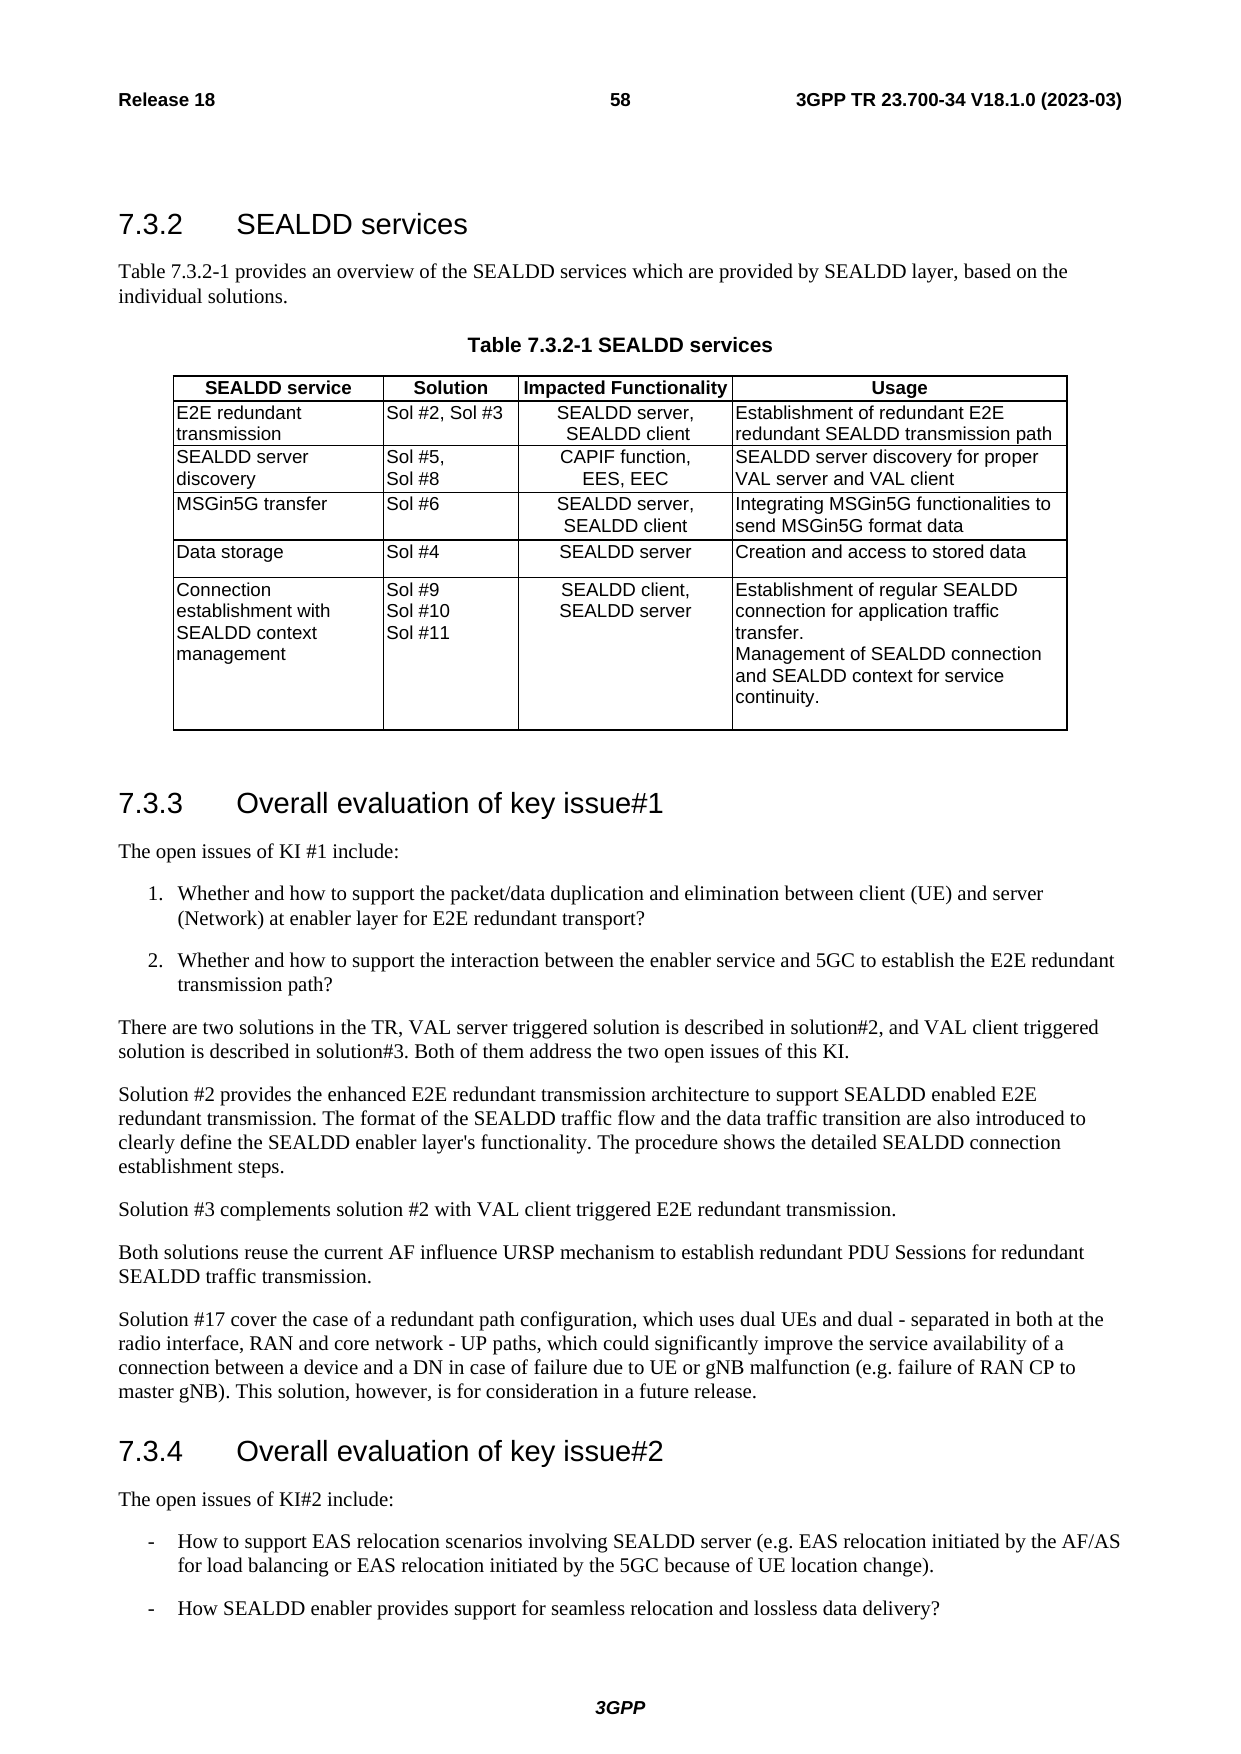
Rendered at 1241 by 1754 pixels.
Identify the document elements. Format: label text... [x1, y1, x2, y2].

table_cell Data storage [174, 541, 383, 577]
table_cell Integrating MSGin5G functionalities to send MSGin5G format data [733, 493, 1066, 539]
text Solution #3 complements solution #2 with VAL client triggered E2E redundant transmission. [118, 1197, 1122, 1221]
table_cell SEALDD server, SEALDD client [519, 402, 732, 444]
table_header Solution [384, 377, 518, 400]
subtitle 7.3.4 Overall evaluation of key issue#2 [118, 1434, 1122, 1468]
text Solution #2 provides the enhanced E2E redundant transmission architecture to support SEALDD enabled E2E redundant transmission. The format of the SEALDD traffic flow and the data traffic transition are also introduced to clearly define the SEALDD enabler layer's functionality. The procedure shows the detailed SEALDD connection establishment steps. [118, 1082, 1122, 1178]
text Table 7.3.2-1 provides an overview of the SEALDD services which are provided by SEALDD layer, based on the individual solutions. [118, 259, 1122, 308]
text 1. Whether and how to support the packet/data duplication and elimination between client (UE) and server (Network) at enabler layer for E2E redundant transport? [148, 881, 1122, 929]
text The open issues of KI#2 include: [118, 1486, 1122, 1511]
table_cell Establishment of redundant E2E redundant SEALDD transmission path [733, 402, 1066, 444]
subtitle 7.3.3 Overall evaluation of key issue#1 [118, 786, 1122, 820]
table_header Usage [733, 377, 1066, 400]
table_header Impacted Functionality [519, 377, 732, 400]
table_cell Sol #5, Sol #8 [384, 446, 518, 492]
table_cell Creation and access to stored data [733, 541, 1066, 577]
text - How SEALDD enabler provides support for seamless relocation and lossless data delivery? [148, 1596, 1122, 1620]
table_cell SEALDD server discovery [174, 446, 383, 492]
table_header SEALDD service [174, 377, 383, 400]
table_cell Connection establishment with SEALDD context management [174, 578, 383, 729]
text There are two solutions in the TR, VAL server triggered solution is described in solution#2, and VAL client triggered solution is described in solution#3. Both of them address the two open issues of this KI. [118, 1015, 1122, 1063]
table_cell SEALDD client, SEALDD server [519, 578, 732, 729]
text 7.3.2 SEALDD services [118, 207, 1122, 241]
table_cell Sol #4 [384, 541, 518, 577]
table_cell SEALDD server discovery for proper VAL server and VAL client [733, 446, 1066, 492]
table_cell Establishment of regular SEALDD connection for application traffic transfer. Management of SEALDD connection and SEALDD context for service continuity. [733, 578, 1066, 729]
text Solution #17 cover the case of a redundant path configuration, which uses dual UEs and dual - separated in both at the radio interface, RAN and core network - UP paths, which could significantly improve the service availability of a connection between a device and a DN in case of failure due to UE or gNB malfunction (e.g. failure of RAN CP to master gNB). This solution, however, is for consideration in a future release. [118, 1307, 1122, 1403]
table_cell Sol #9 Sol #10 Sol #11 [384, 578, 518, 729]
table_cell MSGin5G transfer [174, 493, 383, 539]
table_cell Sol #6 [384, 493, 518, 539]
text Both solutions reuse the current AF influence URSP mechanism to establish redundant PDU Sessions for redundant SEALDD traffic transmission. [118, 1240, 1122, 1288]
table_cell CAPIF function, EES, EEC [519, 446, 732, 492]
text The open issues of KI #1 include: [118, 838, 1122, 863]
table_cell Sol #2, Sol #3 [384, 402, 518, 444]
table_cell SEALDD server, SEALDD client [519, 493, 732, 539]
table_cell E2E redundant transmission [174, 402, 383, 444]
text - How to support EAS relocation scenarios involving SEALDD server (e.g. EAS relocation initiated by the AF/AS for load balancing or EAS relocation initiated by the 5GC because of UE location change). [148, 1529, 1122, 1577]
text 2. Whether and how to support the interaction between the enabler service and 5GC to establish the E2E redundant transmission path? [148, 948, 1122, 996]
text Table 7.3.2-1 SEALDD services [118, 333, 1122, 357]
table_cell SEALDD server [519, 541, 732, 577]
